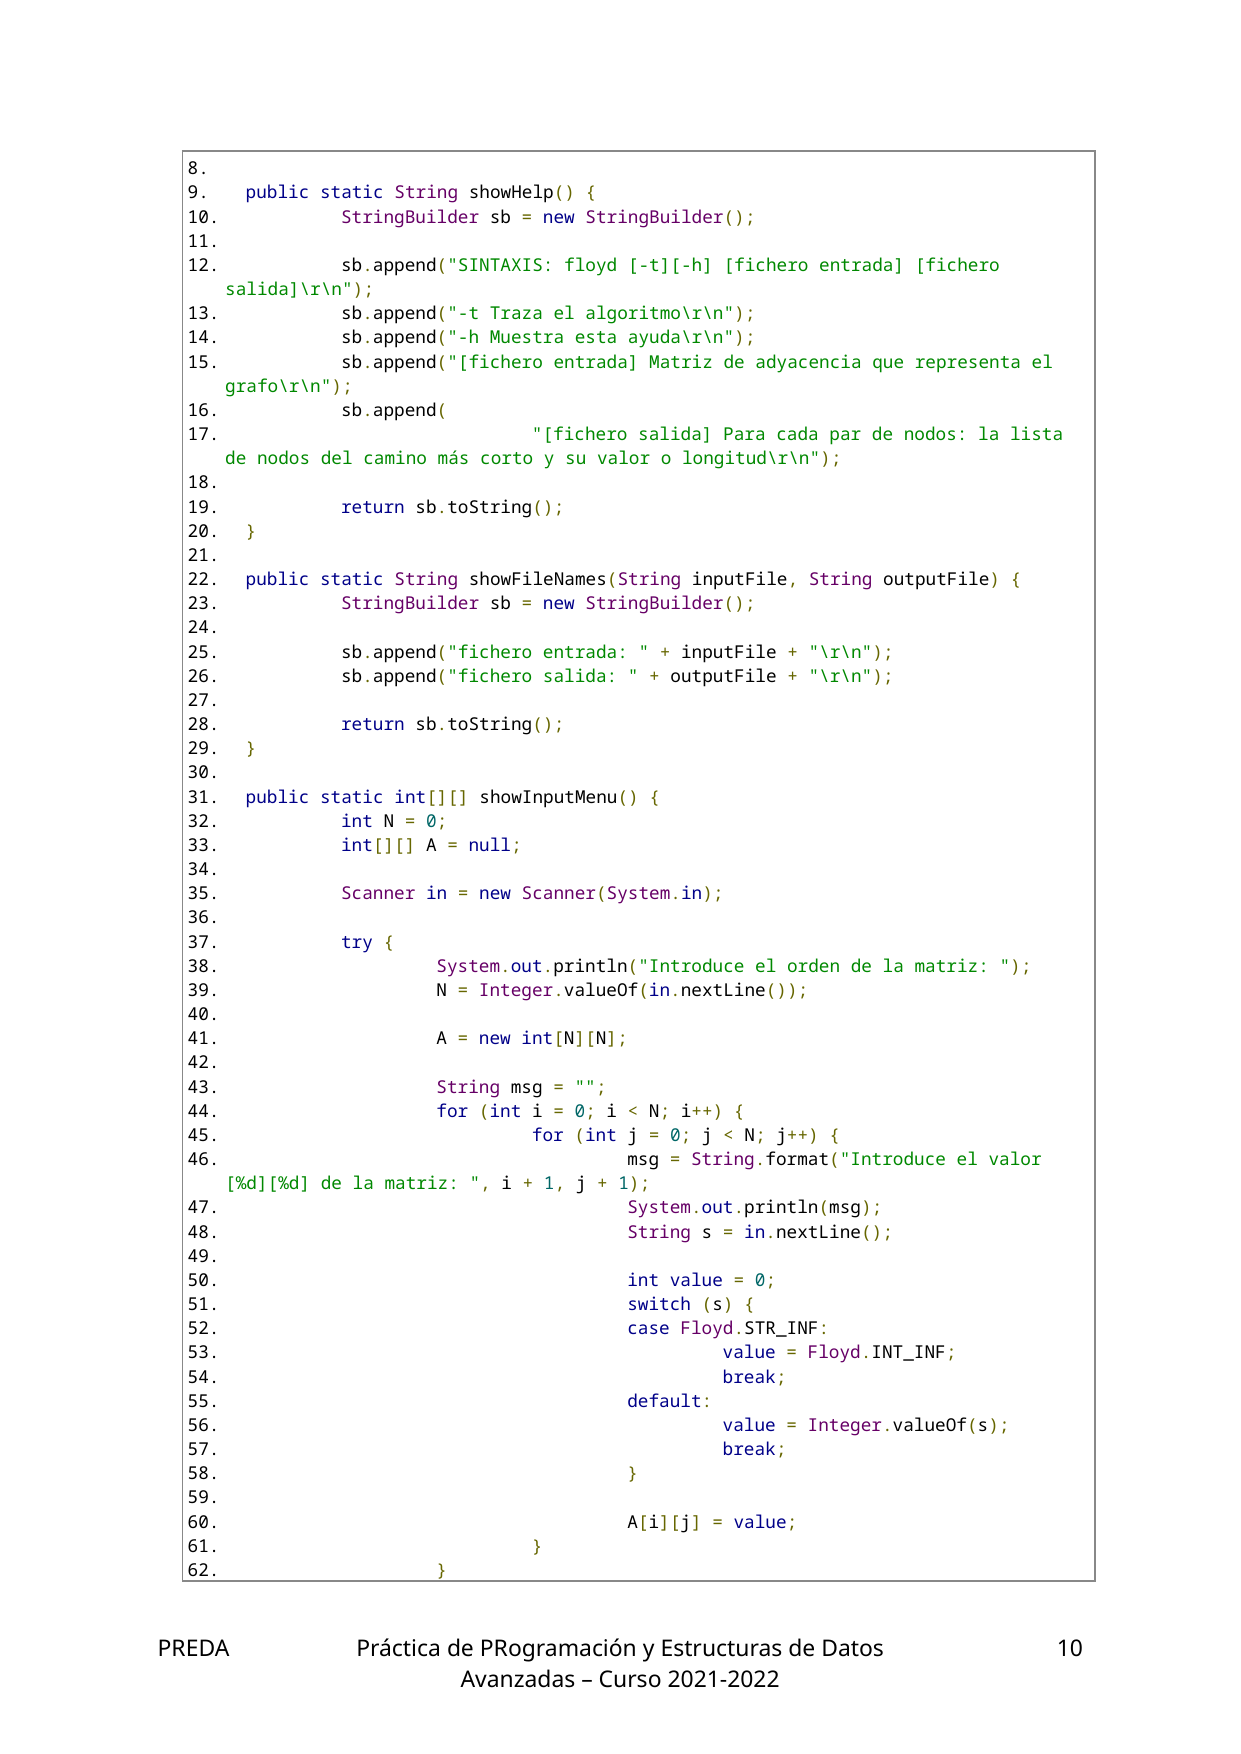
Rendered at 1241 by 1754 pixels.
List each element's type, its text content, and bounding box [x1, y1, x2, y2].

list System.out.println("Introduce el orden de la matriz: "); [183, 947, 1094, 972]
list sb.append("-h Muestra esta ayuda\r\n"); [183, 319, 1094, 343]
list } [183, 1527, 1094, 1552]
list for (int i = 0; i < N; i++) { [183, 1092, 1094, 1117]
list sb.append( [183, 392, 1094, 416]
list } [183, 730, 1094, 760]
list System.out.println(msg); [183, 1189, 1094, 1213]
list case Floyd.STR_INF: [183, 1310, 1094, 1334]
list public static int[][] showInputMenu() { [183, 778, 1094, 802]
list int N = 0; [183, 802, 1094, 827]
list break; [183, 1431, 1094, 1455]
list String msg = ""; [183, 1068, 1094, 1092]
list String s = in.nextLine(); [183, 1213, 1094, 1243]
list default: [183, 1382, 1094, 1407]
list int value = 0; [183, 1262, 1094, 1286]
list switch (s) { [183, 1286, 1094, 1310]
list } [183, 1455, 1094, 1485]
list return sb.toString(); [183, 706, 1094, 730]
list } [183, 1552, 1094, 1580]
list int[][] A = null; [183, 827, 1094, 857]
list sb.append("SINTAXIS: floyd [-t][-h] [fichero entrada] [fichero salida]\r\n"); [183, 247, 1094, 295]
list sb.append("[fichero entrada] Matriz de adyacencia que representa el grafo\r\n"); [183, 343, 1094, 392]
list public static String showFileNames(String inputFile, String outputFile) { [183, 561, 1094, 585]
list value = Integer.valueOf(s); [183, 1407, 1094, 1431]
list break; [183, 1358, 1094, 1382]
list msg = String.format("Introduce el valor [%d][%d] de la matriz: ", i + 1, j + 1); [183, 1141, 1094, 1189]
list return sb.toString(); [183, 488, 1094, 512]
list A[i][j] = value; [183, 1503, 1094, 1527]
list try { [183, 923, 1094, 947]
list sb.append("-t Traza el algoritmo\r\n"); [183, 295, 1094, 319]
list public static String showHelp() { [183, 174, 1094, 198]
list StringBuilder sb = new StringBuilder(); [183, 585, 1094, 615]
list "[fichero salida] Para cada par de nodos: la lista de nodos del camino más corto y su valor o longitud\r\n"); [183, 416, 1094, 470]
list value = Floyd.INT_INF; [183, 1334, 1094, 1358]
list N = Integer.valueOf(in.nextLine()); [183, 972, 1094, 1002]
list StringBuilder sb = new StringBuilder(); [183, 198, 1094, 228]
list Scanner in = new Scanner(System.in); [183, 875, 1094, 905]
list sb.append("fichero salida: " + outputFile + "\r\n"); [183, 657, 1094, 687]
list sb.append("fichero entrada: " + inputFile + "\r\n"); [183, 633, 1094, 657]
list for (int j = 0; j < N; j++) { [183, 1117, 1094, 1141]
list } [183, 512, 1094, 542]
list A = new int[N][N]; [183, 1020, 1094, 1050]
